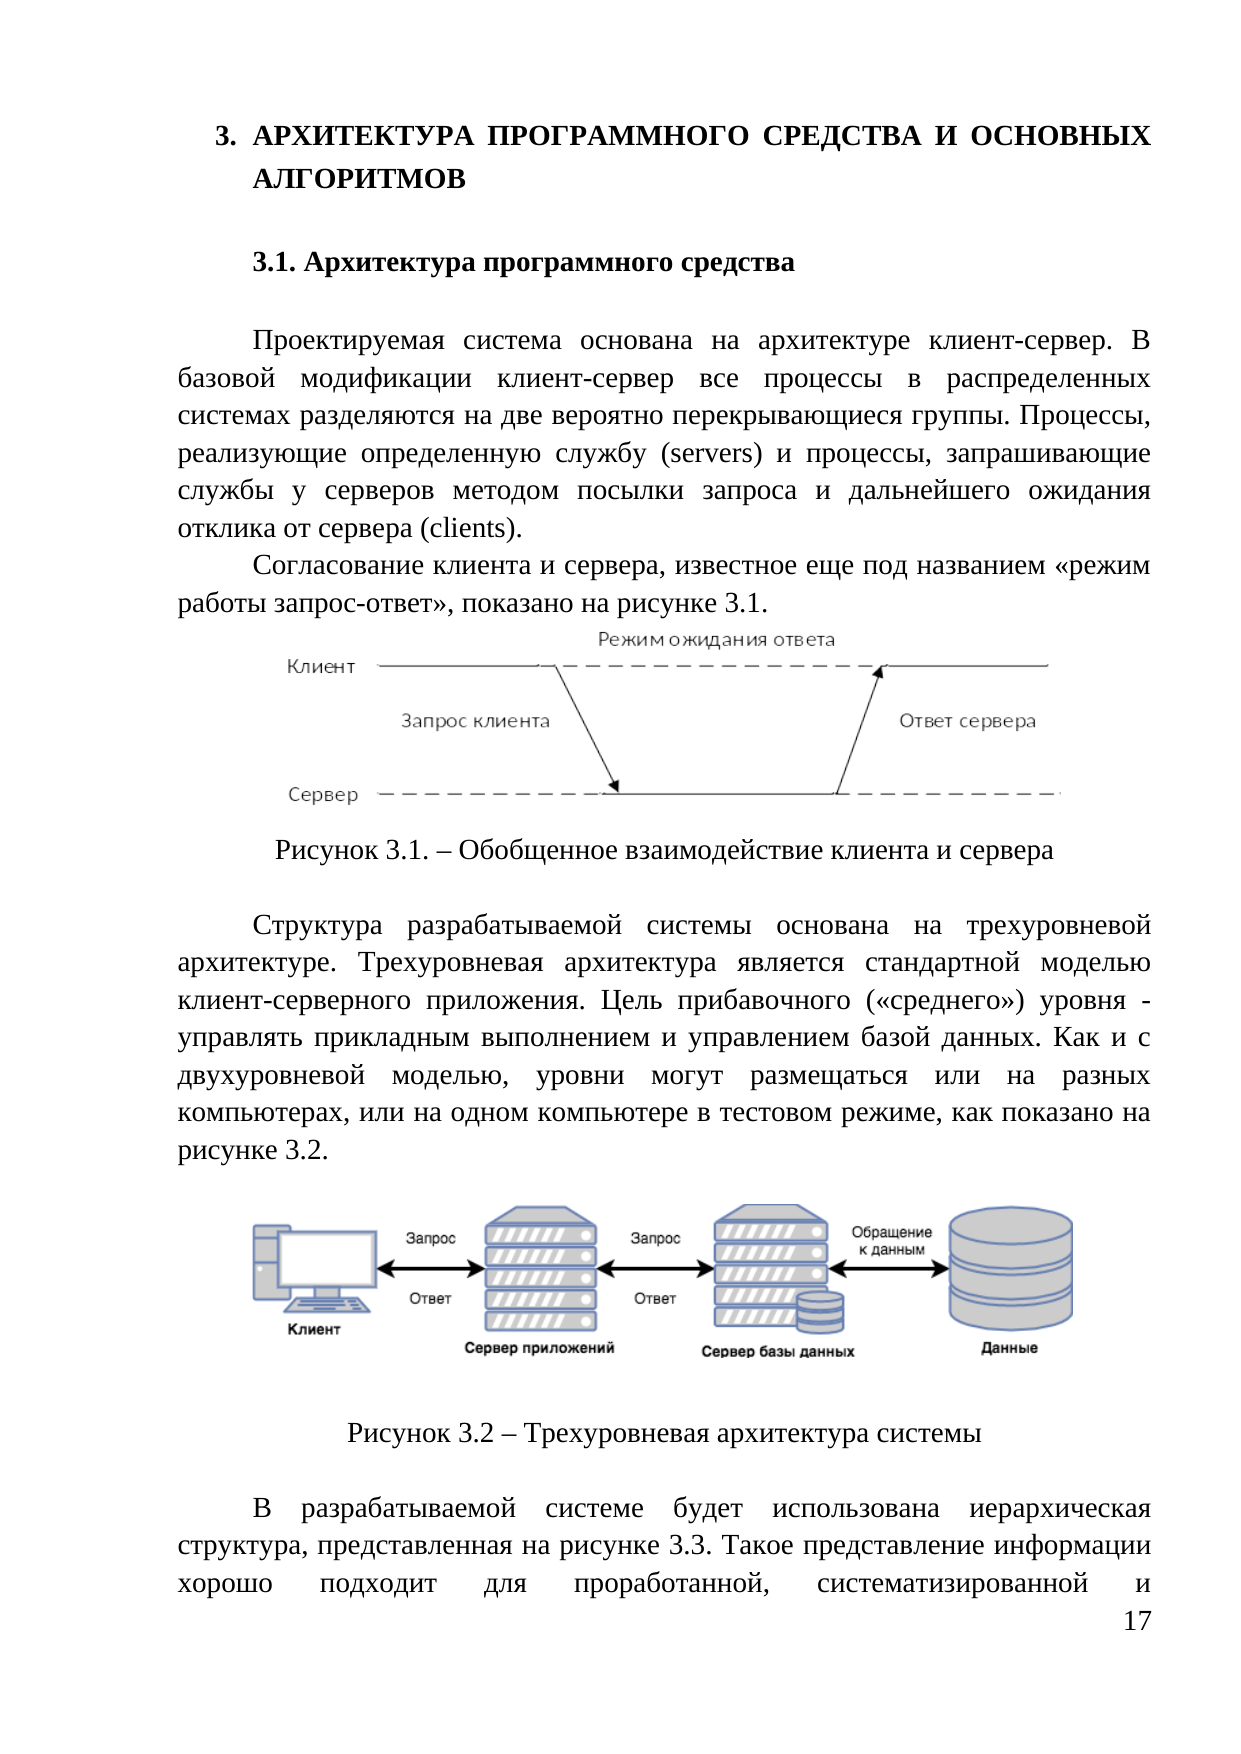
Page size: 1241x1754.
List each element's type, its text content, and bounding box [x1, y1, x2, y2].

text Проектируемая система основана на архитектуре клиент-сервер. В базовой модификации клиент-сервер все процессы в распределенных системах разделяются на две вероятно перекрывающиеся группы. Процессы, реализующие определенную службу (servers) и процессы, запрашивающие службы у серверов методом посылки запроса и дальнейшего ожидания отклика от сервера (clients). [177, 320, 1152, 545]
text Рисунок 3.2 – Трехуровневая архитектура системы [177, 1412, 1152, 1450]
text Структура разрабатываемой системы основана на трехуровневой архитектуре. Трехуровневая архитектура является стандартной моделью клиент-серверного приложения. Цель прибавочного («среднего») уровня - управлять прикладным выполнением и управлением базой данных. Как и с двухуровневой моделью, уровни могут размещаться или на разных компьютерах, или на одном компьютере в тестовом режиме, как показано на рисунке 3.2. [177, 904, 1152, 1167]
text Рисунок 3.1. – Обобщенное взаимодействие клиента и сервера [177, 829, 1152, 867]
list АРХИТЕКТУРА ПРОГРАММНОГО СРЕДСТВА И ОСНОВНЫХ АЛГОРИТМОВ [215, 118, 1152, 195]
text Согласование клиента и сервера, известное еще под названием «режим работы запрос-ответ», показано на рисунке 3.1. [177, 545, 1152, 620]
picture [252, 1204, 1073, 1358]
list 3.1. Архитектура программного средства [252, 244, 1152, 277]
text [177, 1487, 1152, 1600]
